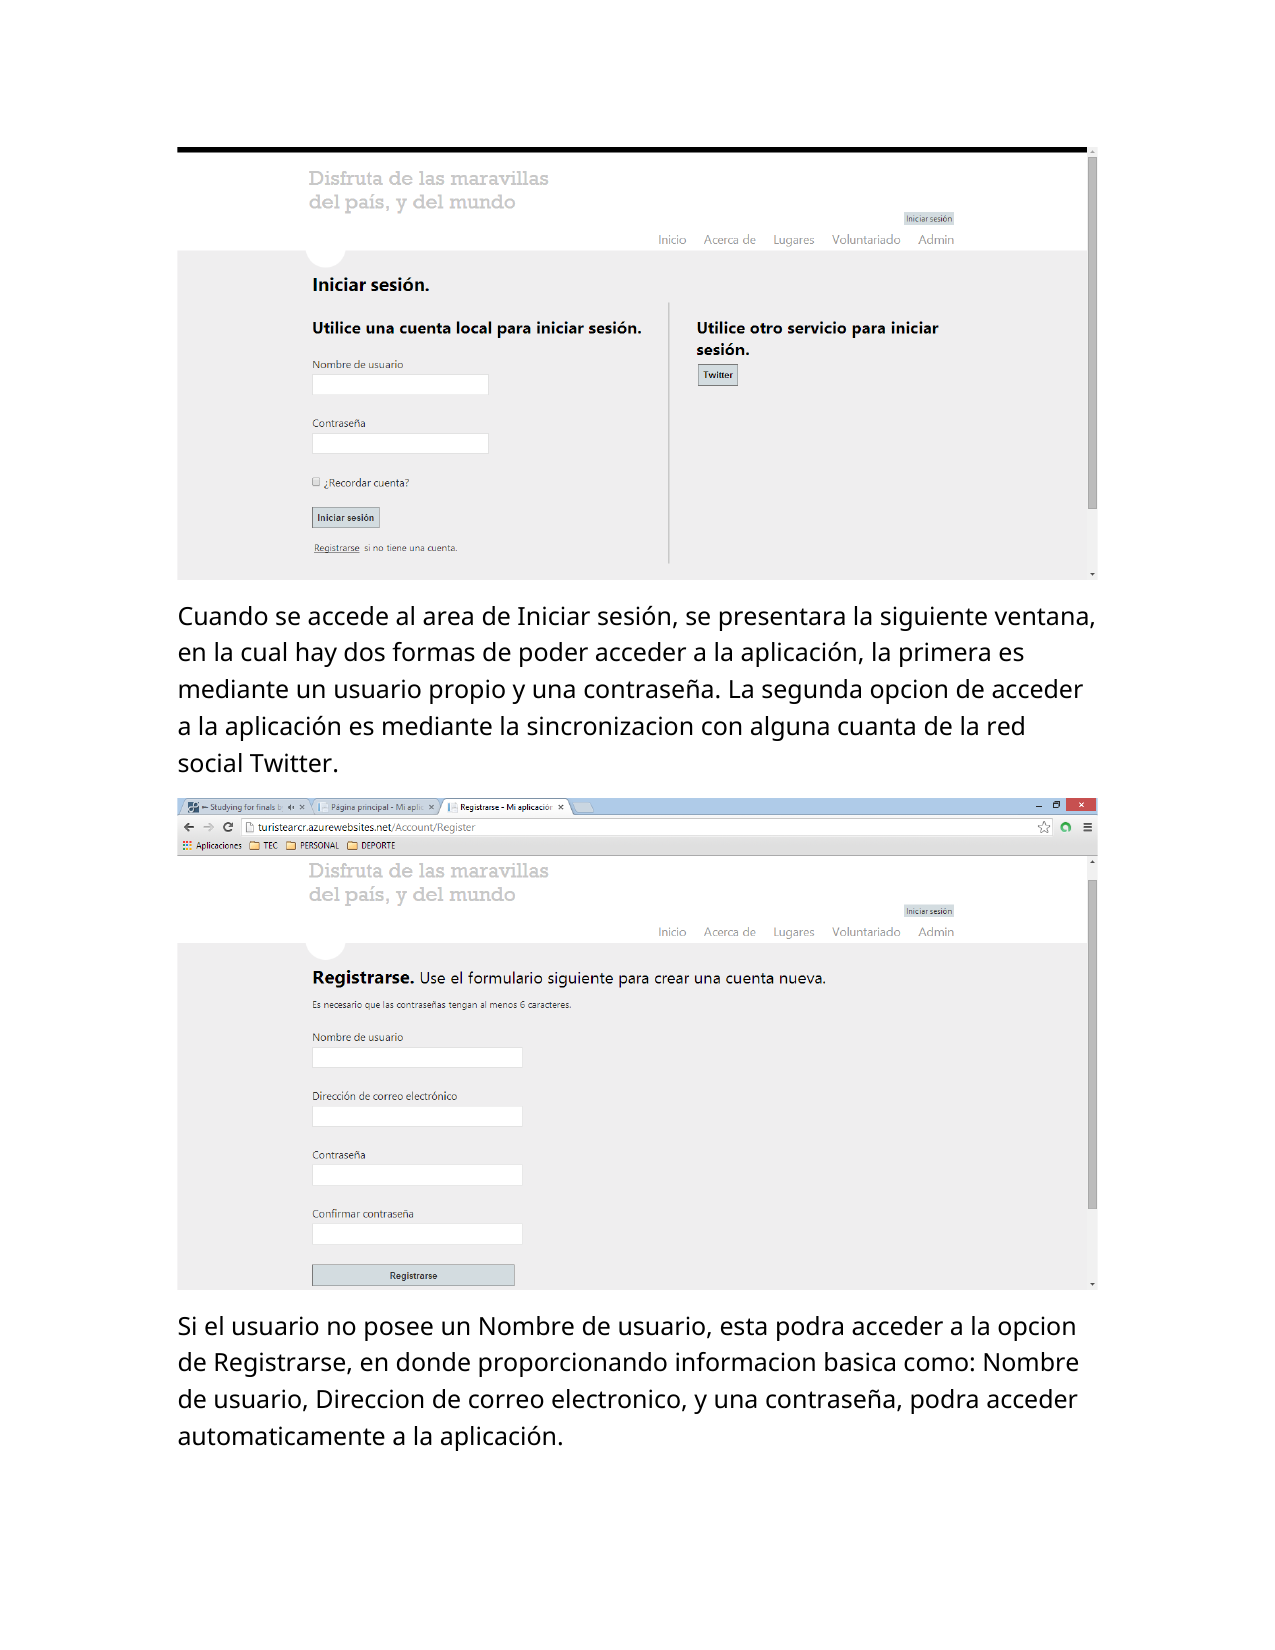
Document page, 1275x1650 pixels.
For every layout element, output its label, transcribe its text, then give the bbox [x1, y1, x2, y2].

picture [177, 147, 1098, 580]
text Cuando se accede al area de Iniciar sesión, se presentara la siguiente ventana, en la cual hay dos formas de poder acceder a la aplicación, la primera es mediante un usuario propio y una contraseña. La segunda opcion de acceder a la aplicación es mediante la sincronizacion con alguna cuanta de la red social Twitter. [177, 598, 1098, 779]
picture [177, 798, 1098, 1290]
text Si el usuario no posee un Nombre de usuario, esta podra acceder a la opcion de Registrarse, en donde proporcionando informacion basica como: Nombre de usuario, Direccion de correo electronico, y una contraseña, podra acceder automaticamente a la aplicación. [177, 1308, 1098, 1453]
